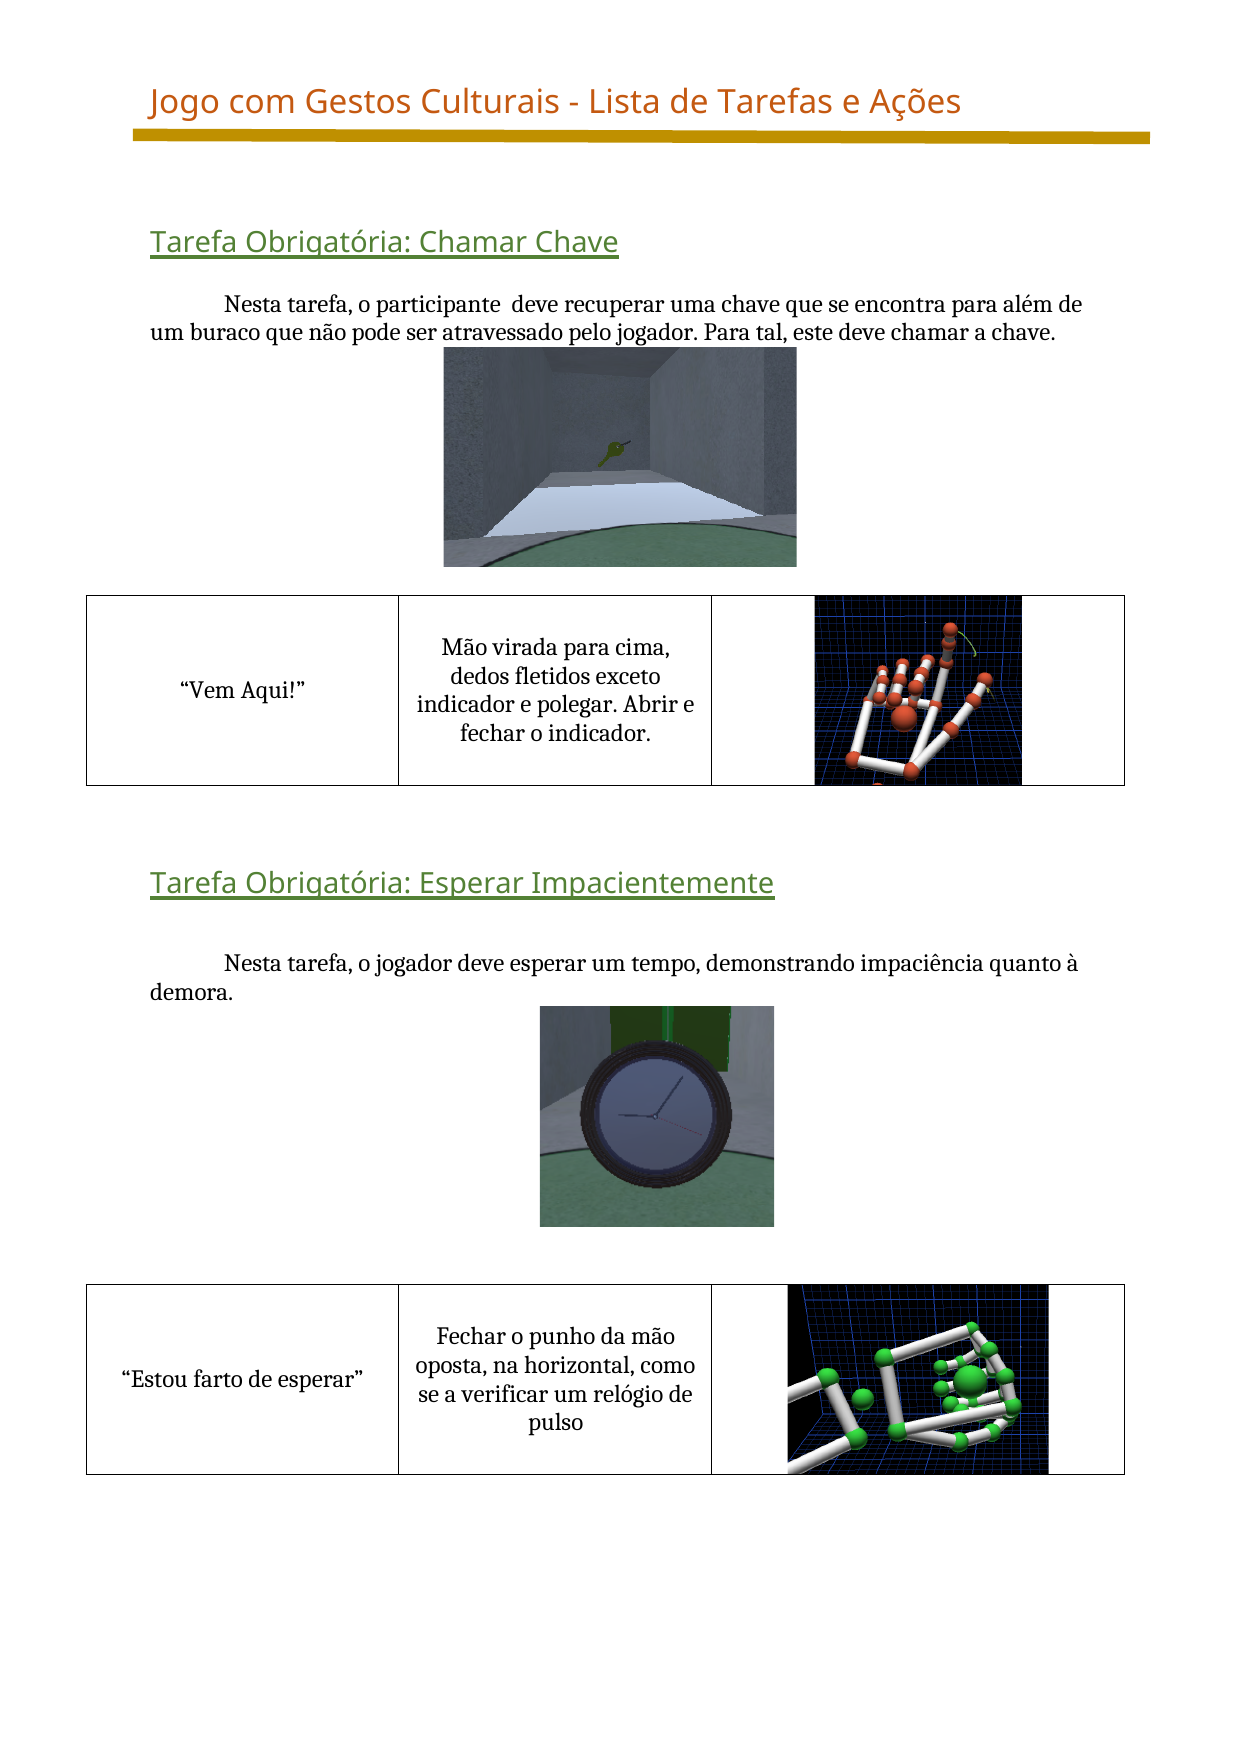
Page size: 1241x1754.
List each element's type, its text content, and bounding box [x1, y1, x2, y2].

table_header [712, 1285, 787, 1474]
table_header [1049, 1285, 1124, 1474]
table_header [712, 596, 814, 785]
table_header “Vem Aqui!” [87, 596, 398, 785]
table_header Fechar o punho da mão oposta, na horizontal, como se a verificar um relógio de pulso [399, 1285, 711, 1474]
text Nesta tarefa, o jogador deve esperar um tempo, demonstrando impaciência quanto à demora. [150, 949, 1090, 1007]
picture [443, 347, 797, 567]
table_header Mão virada para cima, dedos fletidos exceto indicador e polegar. Abrir e fechar o indicador. [399, 596, 711, 785]
subtitle Tarefa Obrigatória: Esperar Impacientemente [150, 862, 1090, 902]
table_header “Estou farto de esperar” [87, 1285, 398, 1474]
picture [814, 596, 1022, 785]
table_header [1022, 596, 1124, 785]
subtitle Tarefa Obrigatória: Chamar Chave [150, 221, 1090, 261]
picture [787, 1285, 1049, 1474]
picture [539, 1006, 775, 1227]
text Nesta tarefa, o participante deve recuperar uma chave que se encontra para além de um buraco que não pode ser atravessado pelo jogador. Para tal, este deve chamar a chave. [150, 289, 1090, 347]
